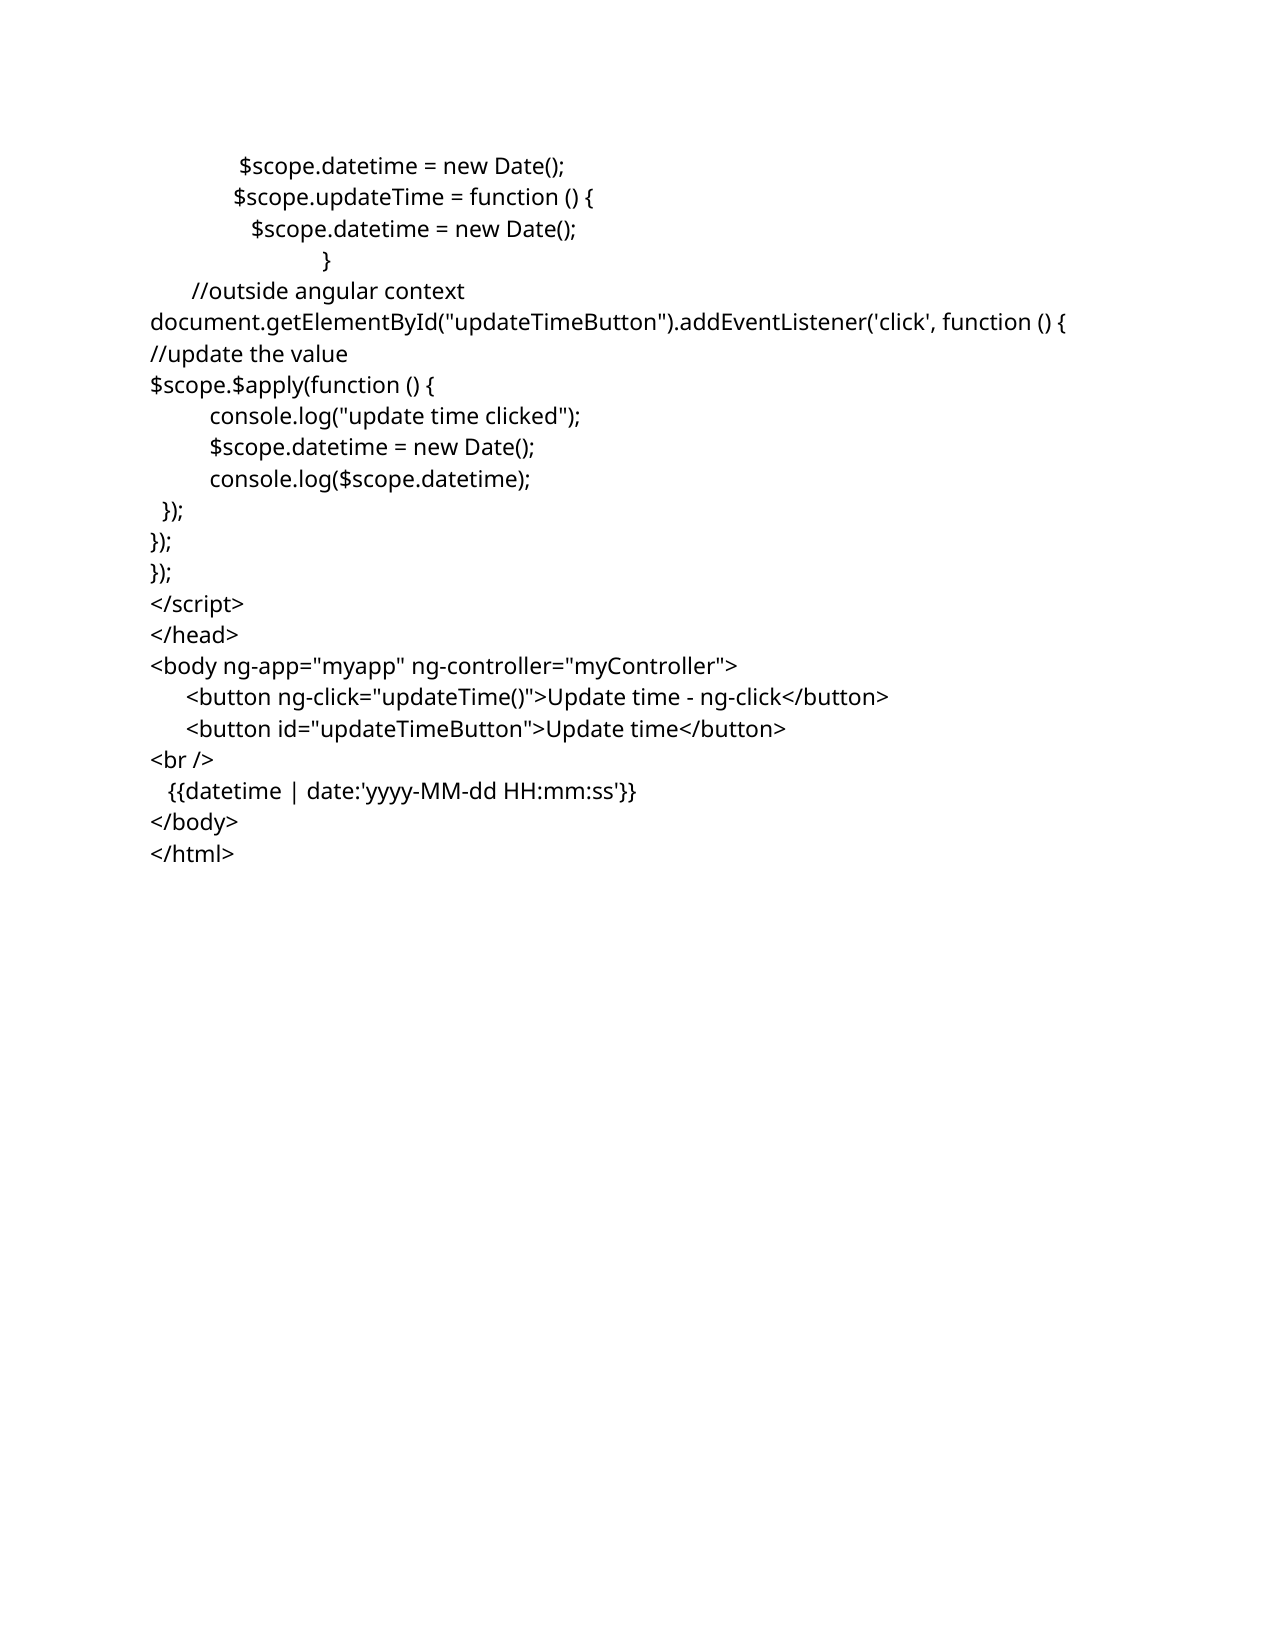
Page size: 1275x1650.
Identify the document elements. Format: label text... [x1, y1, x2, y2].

text $scope.$apply(function () { [150, 369, 1125, 400]
text $scope.datetime = new Date(); [150, 150, 1125, 181]
text <button ng-click="updateTime()">Update time - ng-click</button> [150, 681, 1125, 712]
text //update the value [150, 337, 1125, 369]
text $scope.datetime = new Date(); [150, 431, 1125, 462]
text } [150, 244, 1125, 275]
text <button id="updateTimeButton">Update time</button> [150, 712, 1125, 744]
text </html> [150, 837, 1125, 869]
text }); [150, 556, 1125, 587]
text }); [150, 525, 1125, 556]
text </body> [150, 806, 1125, 837]
text </head> [150, 619, 1125, 650]
text {{datetime | date:'yyyy-MM-dd HH:mm:ss'}} [150, 775, 1125, 806]
text //outside angular context [150, 275, 1125, 306]
text <br /> [150, 744, 1125, 775]
text <body ng-app="myapp" ng-controller="myController"> [150, 650, 1125, 681]
text </script> [150, 587, 1125, 619]
text document.getElementById("updateTimeButton").addEventListener('click', function () { [150, 306, 1125, 337]
text $scope.datetime = new Date(); [150, 212, 1125, 244]
text $scope.updateTime = function () { [150, 181, 1125, 212]
text console.log("update time clicked"); [150, 400, 1125, 431]
text }); [150, 494, 1125, 525]
text console.log($scope.datetime); [150, 462, 1125, 494]
